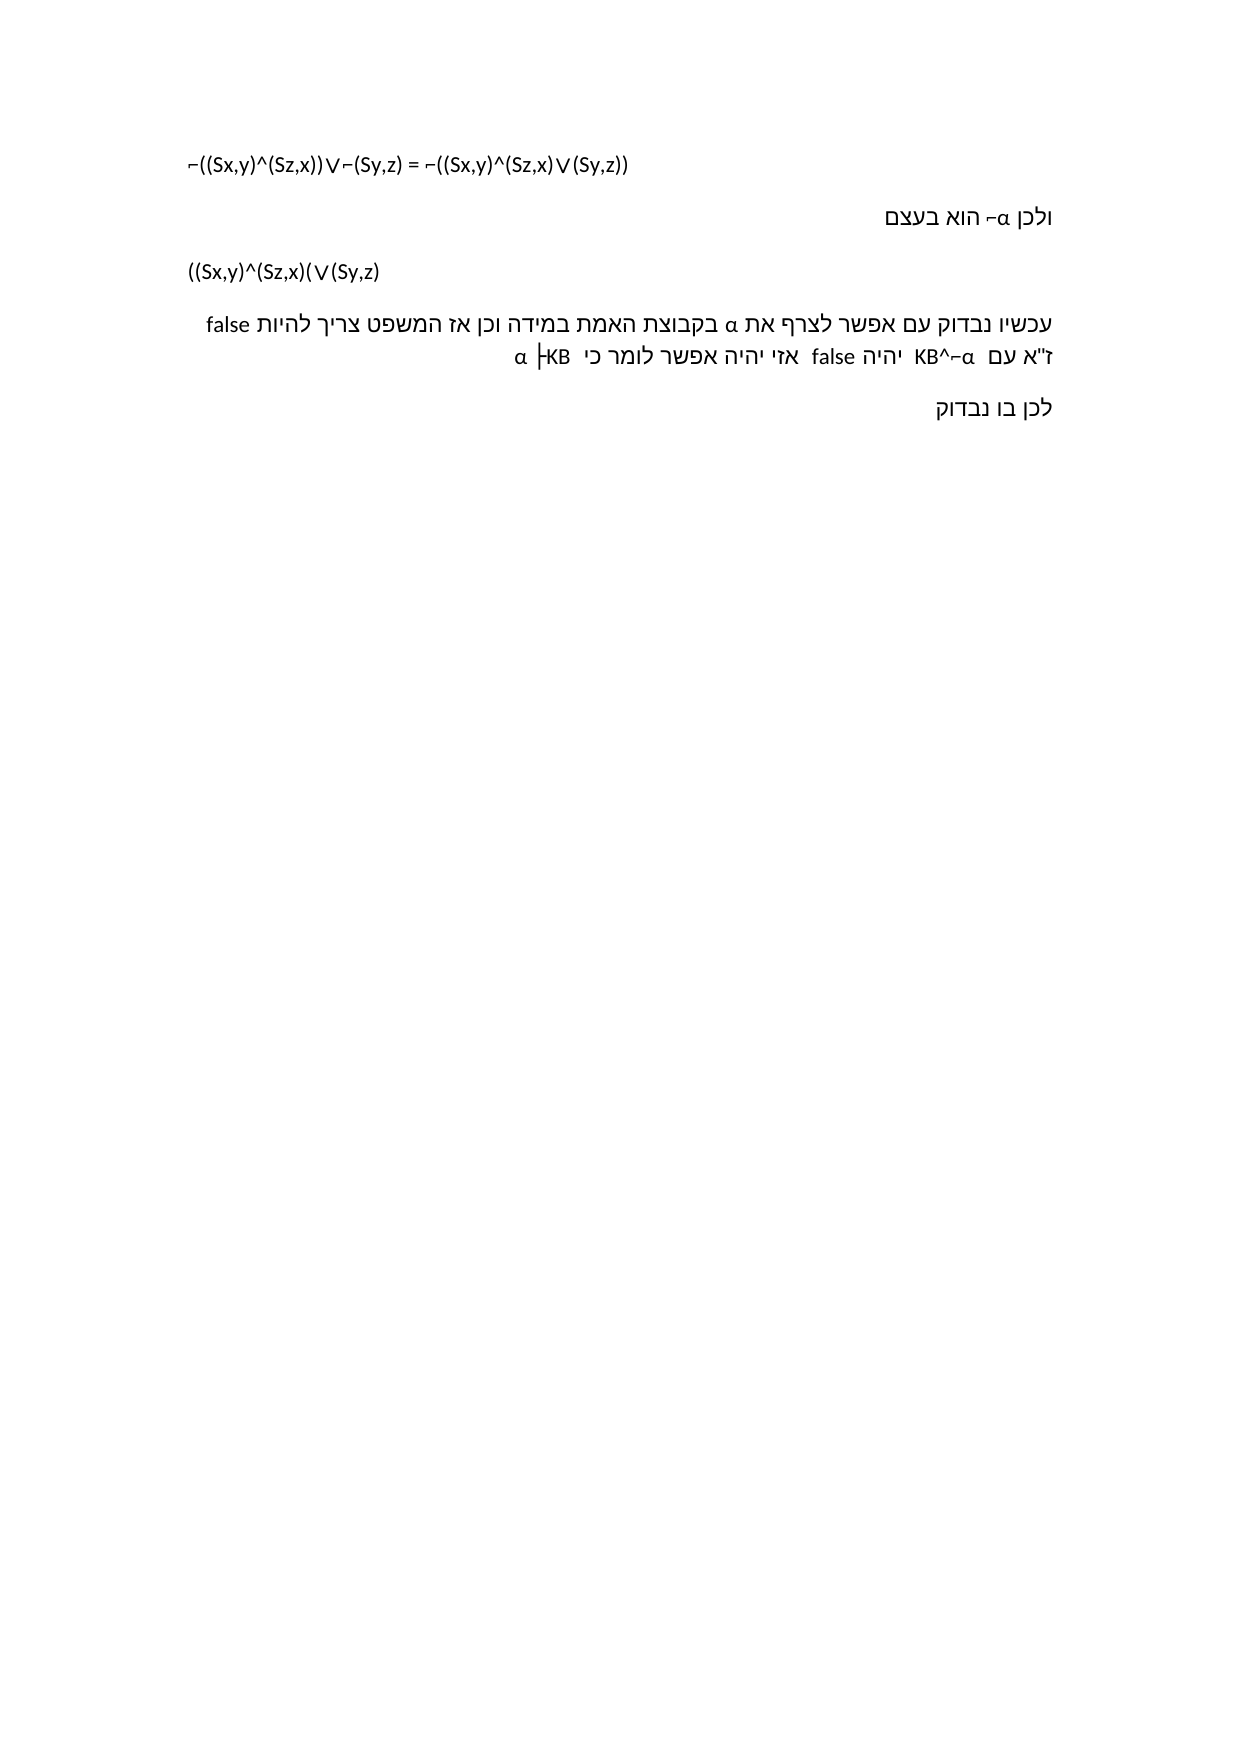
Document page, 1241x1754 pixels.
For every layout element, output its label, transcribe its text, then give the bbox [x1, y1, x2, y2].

text ולכן α⌐ הוא בעצם [187, 203, 1053, 231]
text ⌐((Sx,y)^(Sz,x))∨⌐(Sy,z) = ⌐((Sx,y)^(Sz,x)∨(Sy,z)) [187, 150, 1053, 178]
text עכשיו נבדוק עם אפשר לצרף את α בקבוצת האמת במידה וכן אז המשפט צריך להיות false ז"א עם KB^⌐α יהיה false אזי יהיה אפשר לומר כי α ├KB [187, 310, 1053, 370]
text ((Sx,y)^(Sz,x)(∨(Sy,z) [187, 256, 1053, 285]
text לכן בו נבדוק [187, 395, 1053, 421]
